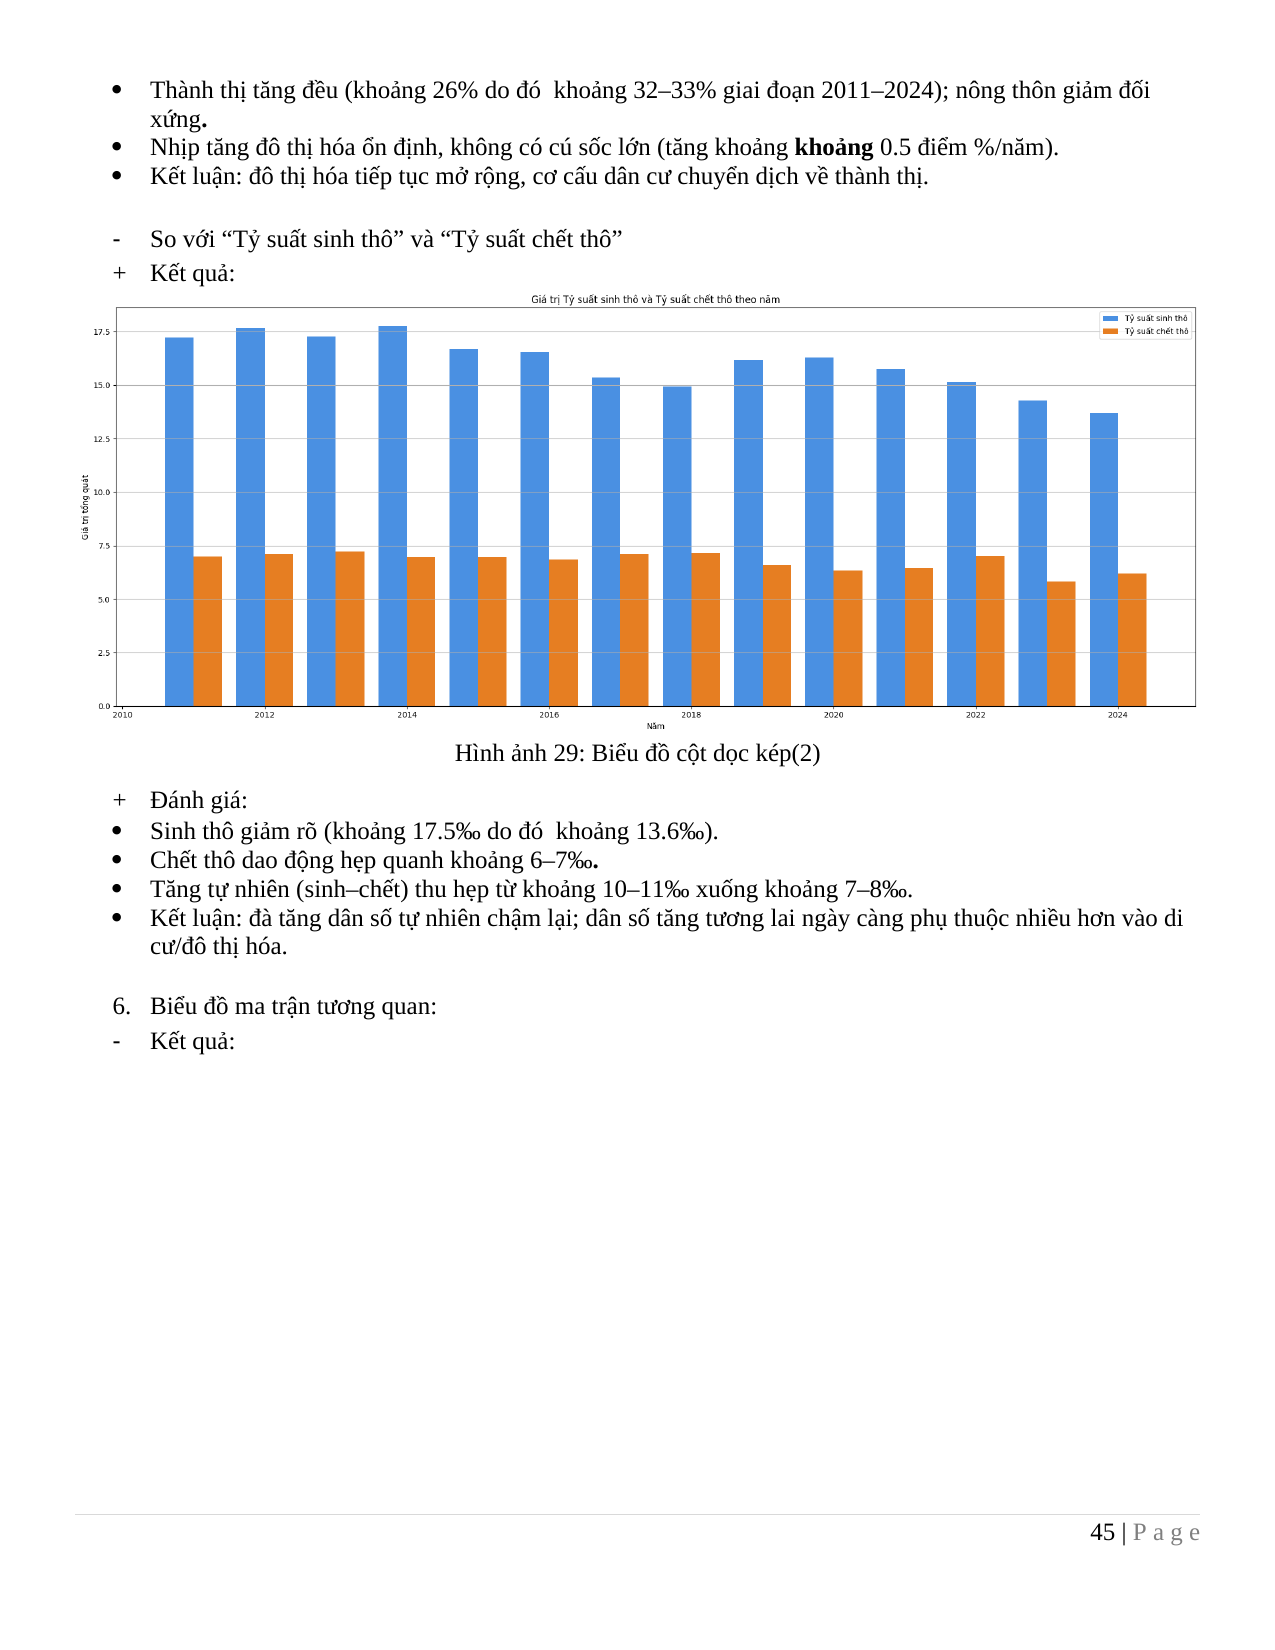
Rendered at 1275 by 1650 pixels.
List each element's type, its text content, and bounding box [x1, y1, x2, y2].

list Kết quả: [112, 1022, 1200, 1056]
list Kết luận: đô thị hóa tiếp tục mở rộng, cơ cấu dân cư chuyển dịch về thành thị. [112, 161, 1200, 190]
list Sinh thô giảm rõ (khoảng 17.5‰ do đó khoảng 13.6‰). [112, 816, 1200, 845]
list Kết quả: [112, 258, 1200, 287]
list Nhịp tăng đô thị hóa ổn định, không có cú sốc lớn (tăng khoảng khoảng 0.5 điểm %/năm). [112, 132, 1200, 161]
list Kết luận: đà tăng dân số tự nhiên chậm lại; dân số tăng tương lai ngày càng phụ thuộc nhiều hơn vào di cư/đô thị hóa. [112, 903, 1200, 960]
list Thành thị tăng đều (khoảng 26% do đó khoảng 32–33% giai đoạn 2011–2024); nông thôn giảm đối xứng. [112, 75, 1200, 132]
list Biểu đồ ma trận tương quan: [112, 991, 1200, 1020]
list Chết thô dao động hẹp quanh khoảng 6–7‰. [112, 845, 1200, 874]
list So với “Tỷ suất sinh thô” và “Tỷ suất chết thô” [112, 221, 1200, 255]
list Đánh giá: [112, 785, 1200, 814]
picture [75, 288, 1200, 736]
text Hình ảnh 29: Biểu đồ cột dọc kép(2) [75, 738, 1200, 766]
list Tăng tự nhiên (sinh–chết) thu hẹp từ khoảng 10–11‰ xuống khoảng 7–8‰. [112, 874, 1200, 903]
